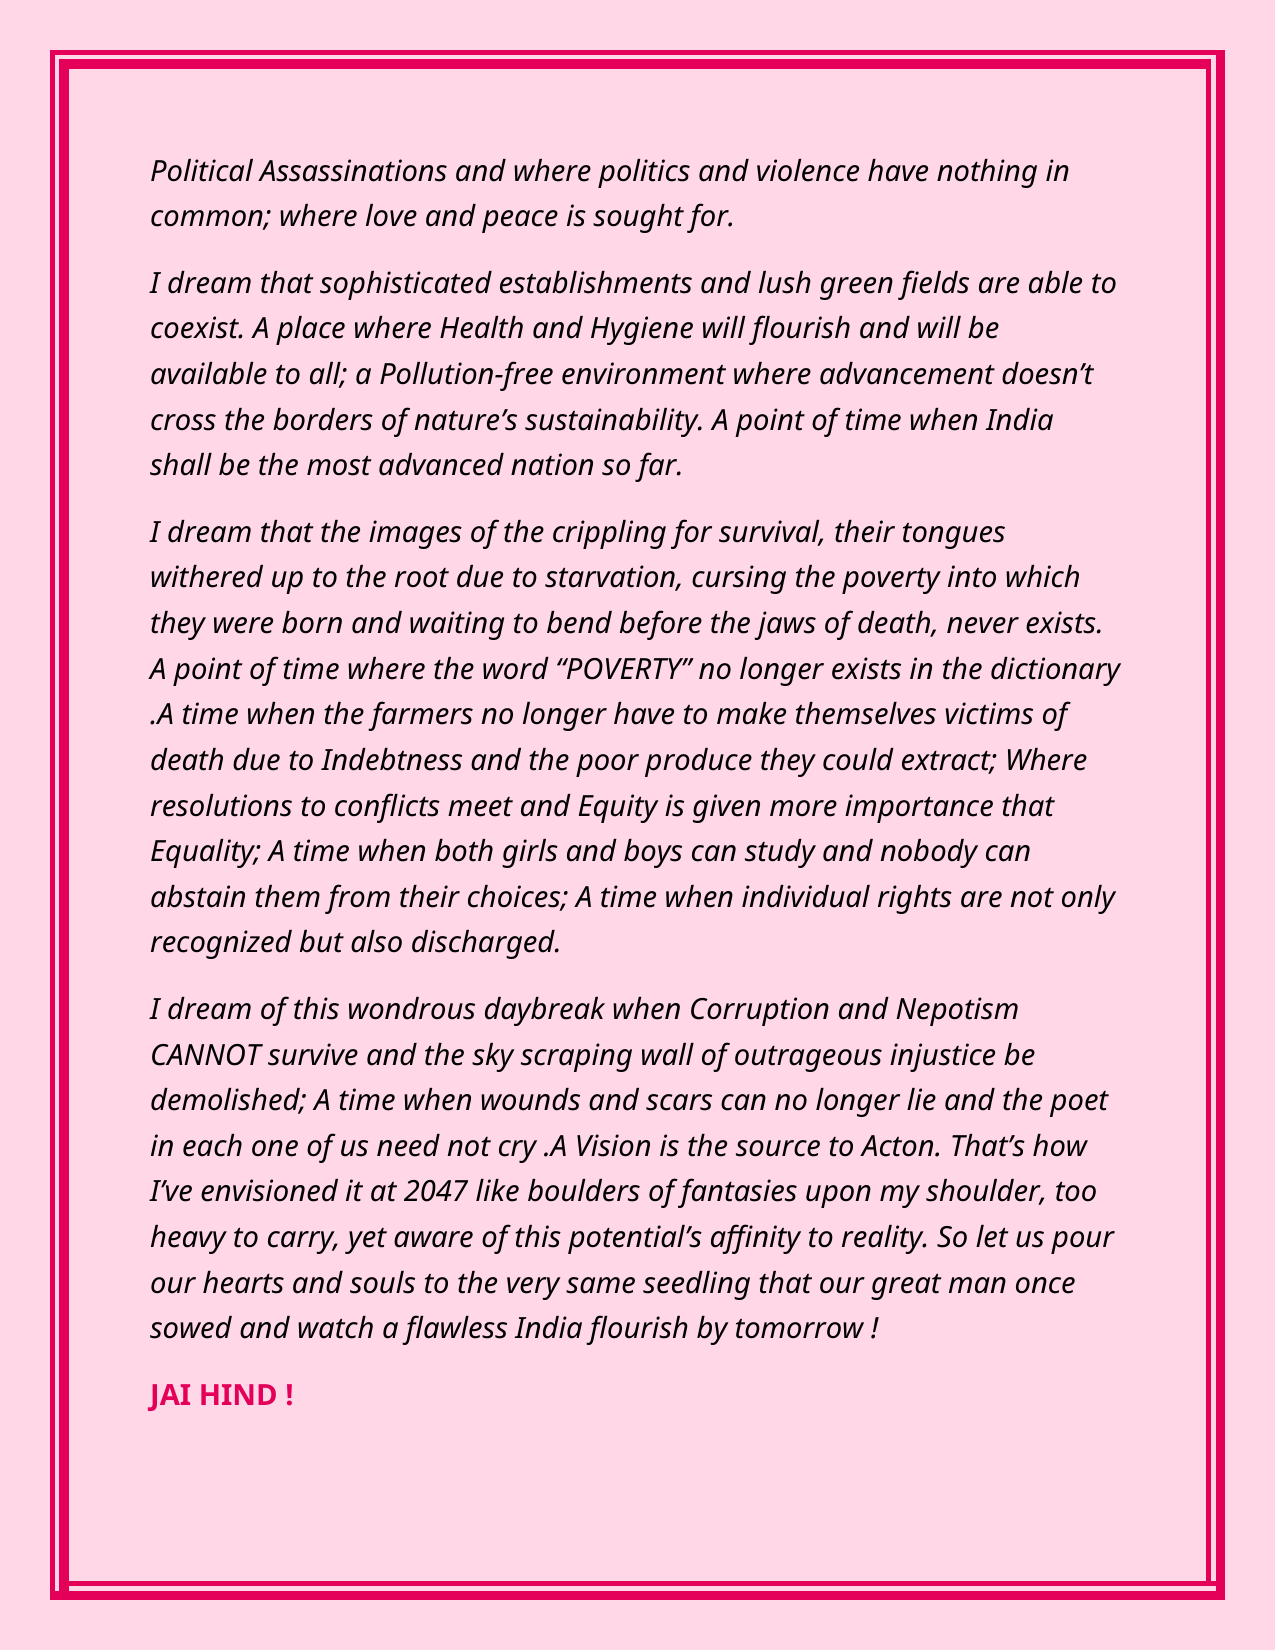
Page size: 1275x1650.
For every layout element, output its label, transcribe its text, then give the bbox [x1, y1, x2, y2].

text I dream that the images of the crippling for survival, their tongues withered up to the root due to starvation, cursing the poverty into which they were born and waiting to bend before the jaws of death, never exists. A point of time where the word “POVERTY” no longer exists in the dictionary .A time when the farmers no longer have to make themselves victims of death due to Indebtness and the poor produce they could extract; Where resolutions to conflicts meet and Equity is given more importance that Equality; A time when both girls and boys can study and nobody can abstain them from their choices; A time when individual rights are not only recognized but also discharged. [150, 511, 1125, 961]
text I dream that sophisticated establishments and lush green fields are able to coexist. A place where Health and Hygiene will flourish and will be available to all; a Pollution-free environment where advancement doesn’t cross the borders of nature’s sustainability. A point of time when India shall be the most advanced nation so far. [150, 262, 1125, 484]
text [150, 150, 1125, 235]
text JAI HIND ! [150, 1374, 1125, 1414]
text I dream of this wondrous daybreak when Corruption and Nepotism CANNOT survive and the sky scraping wall of outrageous injustice be demolished; A time when wounds and scars can no longer lie and the poet in each one of us need not cry .A Vision is the source to Acton. That’s how I’ve envisioned it at 2047 like boulders of fantasies upon my shoulder, too heavy to carry, yet aware of this potential’s affinity to reality. So let us pour our hearts and souls to the very same seedling that our great man once sowed and watch a flawless India flourish by tomorrow ! [150, 988, 1125, 1347]
